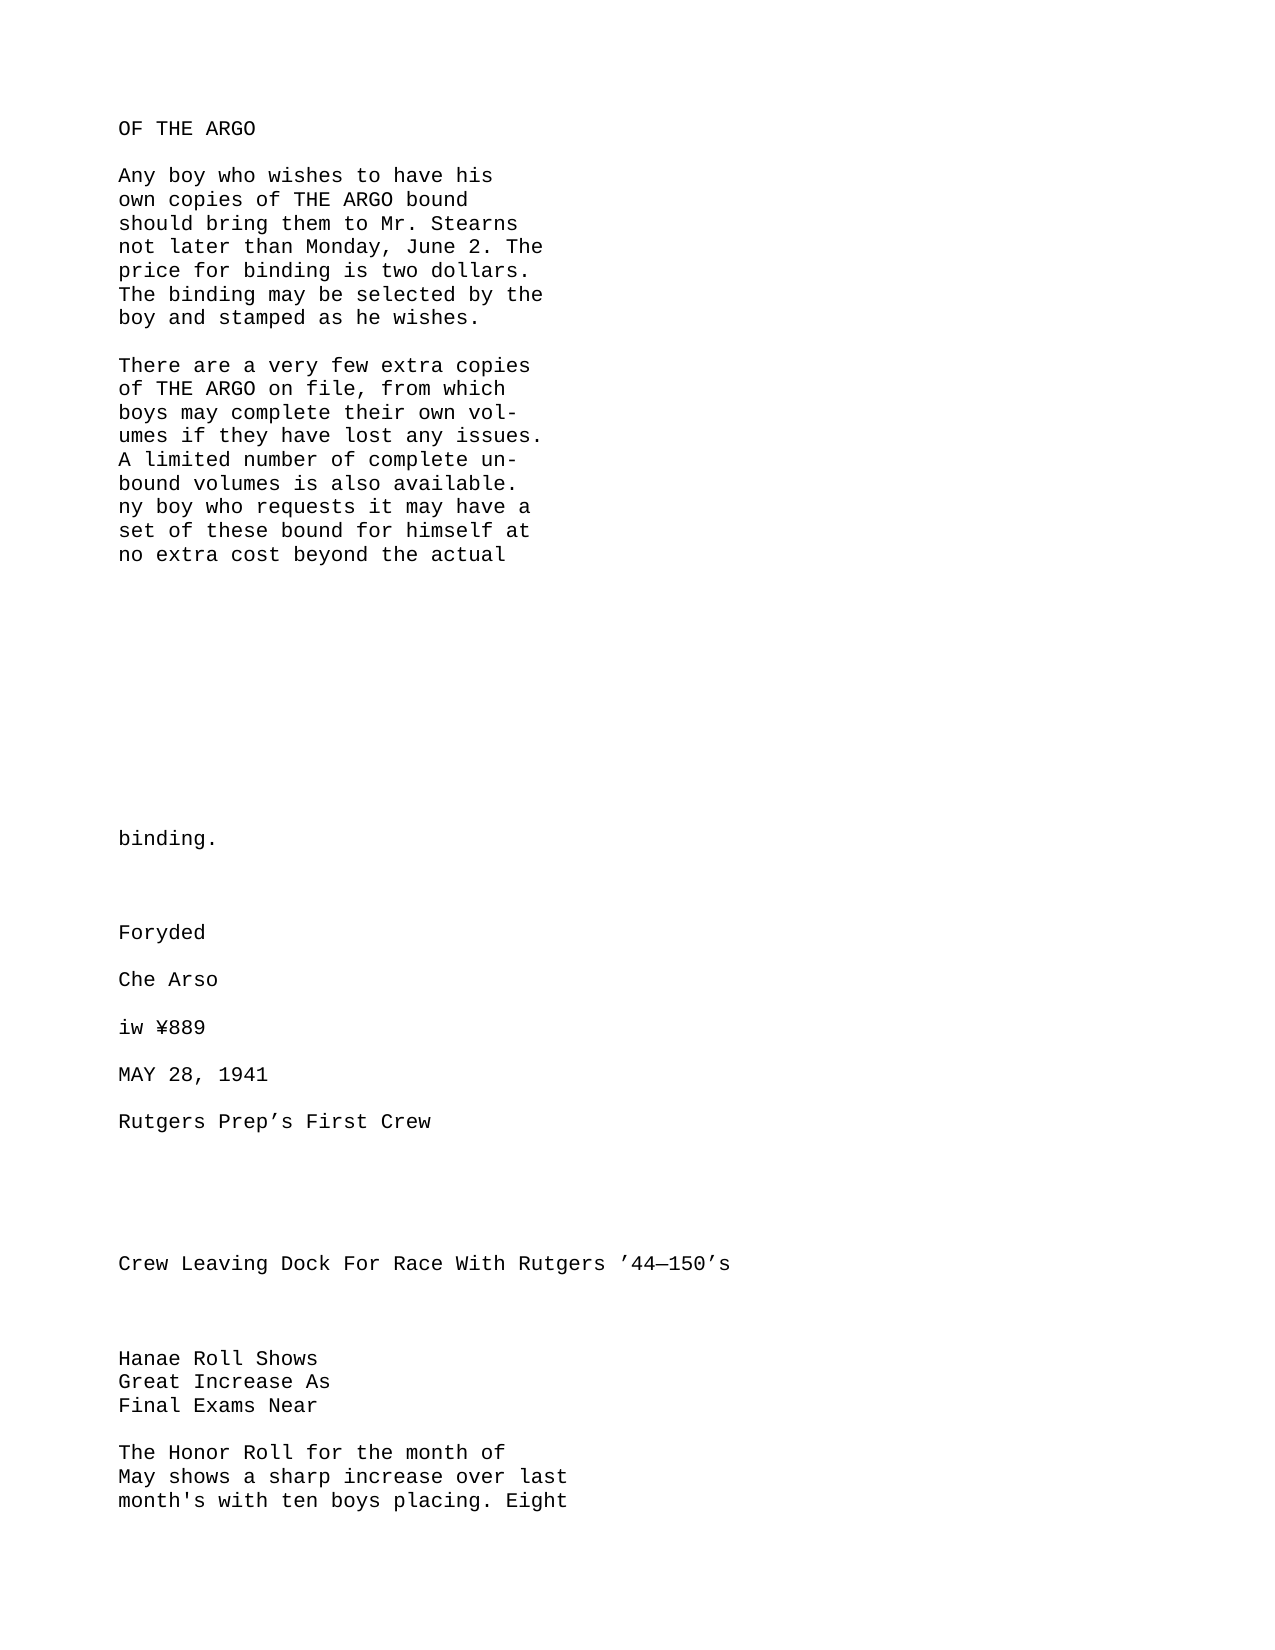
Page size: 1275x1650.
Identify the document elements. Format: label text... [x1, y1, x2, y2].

text Crew Leaving Dock For Race With Rutgers ’44—150’s [118, 1253, 1157, 1277]
text Great Increase As [118, 1371, 1157, 1395]
text no extra cost beyond the actual [118, 544, 1157, 567]
text OF THE ARGO [118, 118, 1157, 142]
text Any boy who wishes to have his [118, 165, 1157, 189]
text Foryded [118, 922, 1157, 946]
text Final Exams Near [118, 1395, 1157, 1419]
text Hanae Roll Shows [118, 1348, 1157, 1371]
text MAY 28, 1941 [118, 1064, 1157, 1088]
text month's with ten boys placing. Eight [118, 1489, 1157, 1513]
text iw ¥889 [118, 1017, 1157, 1040]
text The Honor Roll for the month of [118, 1442, 1157, 1466]
text boys may complete their own vol- [118, 402, 1157, 426]
text should bring them to Mr. Stearns [118, 213, 1157, 236]
text binding. [118, 827, 1157, 851]
text Rutgers Prep’s First Crew [118, 1111, 1157, 1135]
text set of these bound for himself at [118, 520, 1157, 544]
text Che Arso [118, 969, 1157, 993]
text bound volumes is also available. [118, 473, 1157, 496]
text May shows a sharp increase over last [118, 1466, 1157, 1489]
text The binding may be selected by the [118, 284, 1157, 307]
text own copies of THE ARGO bound [118, 189, 1157, 213]
text A limited number of complete un- [118, 449, 1157, 473]
text of THE ARGO on file, from which [118, 378, 1157, 402]
text ny boy who requests it may have a [118, 496, 1157, 520]
text not later than Monday, June 2. The [118, 236, 1157, 260]
text umes if they have lost any issues. [118, 426, 1157, 449]
text boy and stamped as he wishes. [118, 307, 1157, 331]
text price for binding is two dollars. [118, 260, 1157, 284]
text There are a very few extra copies [118, 354, 1157, 378]
